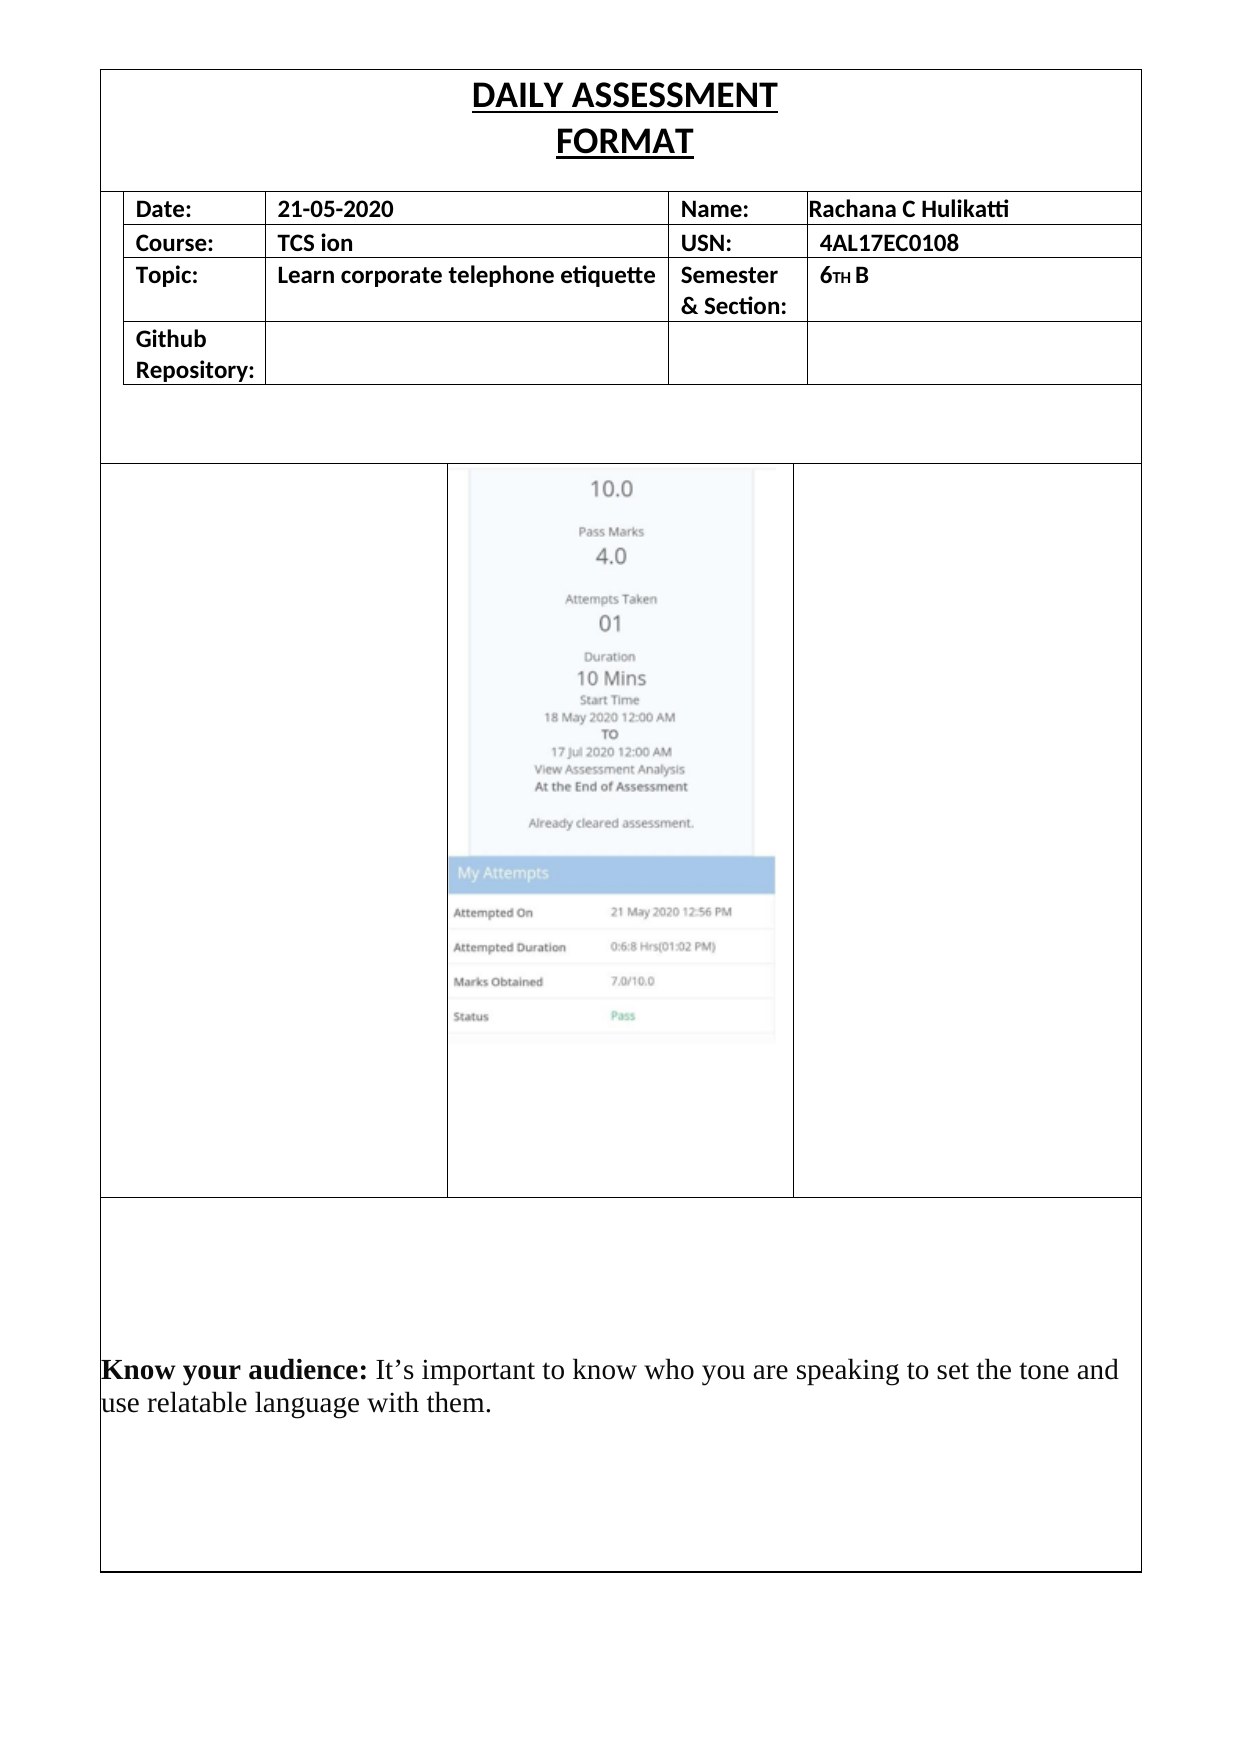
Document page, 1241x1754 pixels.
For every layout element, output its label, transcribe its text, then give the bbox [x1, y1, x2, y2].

table_cell Name: [669, 192, 807, 224]
table_cell Know your audience: It’s important to know who you are speaking to set the tone and use relatable language with them. [101, 1198, 1141, 1571]
table_cell [266, 322, 668, 384]
table_cell Semester & Section: [669, 258, 807, 321]
table_cell Learn corporate telephone etiquette [266, 258, 668, 321]
table_cell [448, 464, 793, 1197]
table_cell TCS ion [266, 225, 668, 257]
table_cell USN: [669, 225, 807, 257]
table_cell Course: [124, 225, 265, 257]
table_cell 4AL17EC0108 [808, 225, 1141, 257]
table_cell [101, 464, 447, 1197]
picture [448, 465, 777, 1044]
table_cell [808, 322, 1141, 384]
table_cell Rachana C Hulikatti [808, 192, 1141, 224]
table_cell [794, 464, 1141, 1197]
table_cell [669, 322, 807, 384]
table_cell 6TH B [808, 258, 1141, 321]
table_cell Date: [124, 192, 265, 224]
table_header DAILY ASSESSMENT FORMAT [101, 70, 1141, 191]
table_cell [101, 192, 123, 463]
table_cell Github Repository: [124, 322, 265, 384]
table_cell [123, 385, 1141, 463]
table_cell Topic: [124, 258, 265, 321]
table_cell 21-05-2020 [266, 192, 668, 224]
